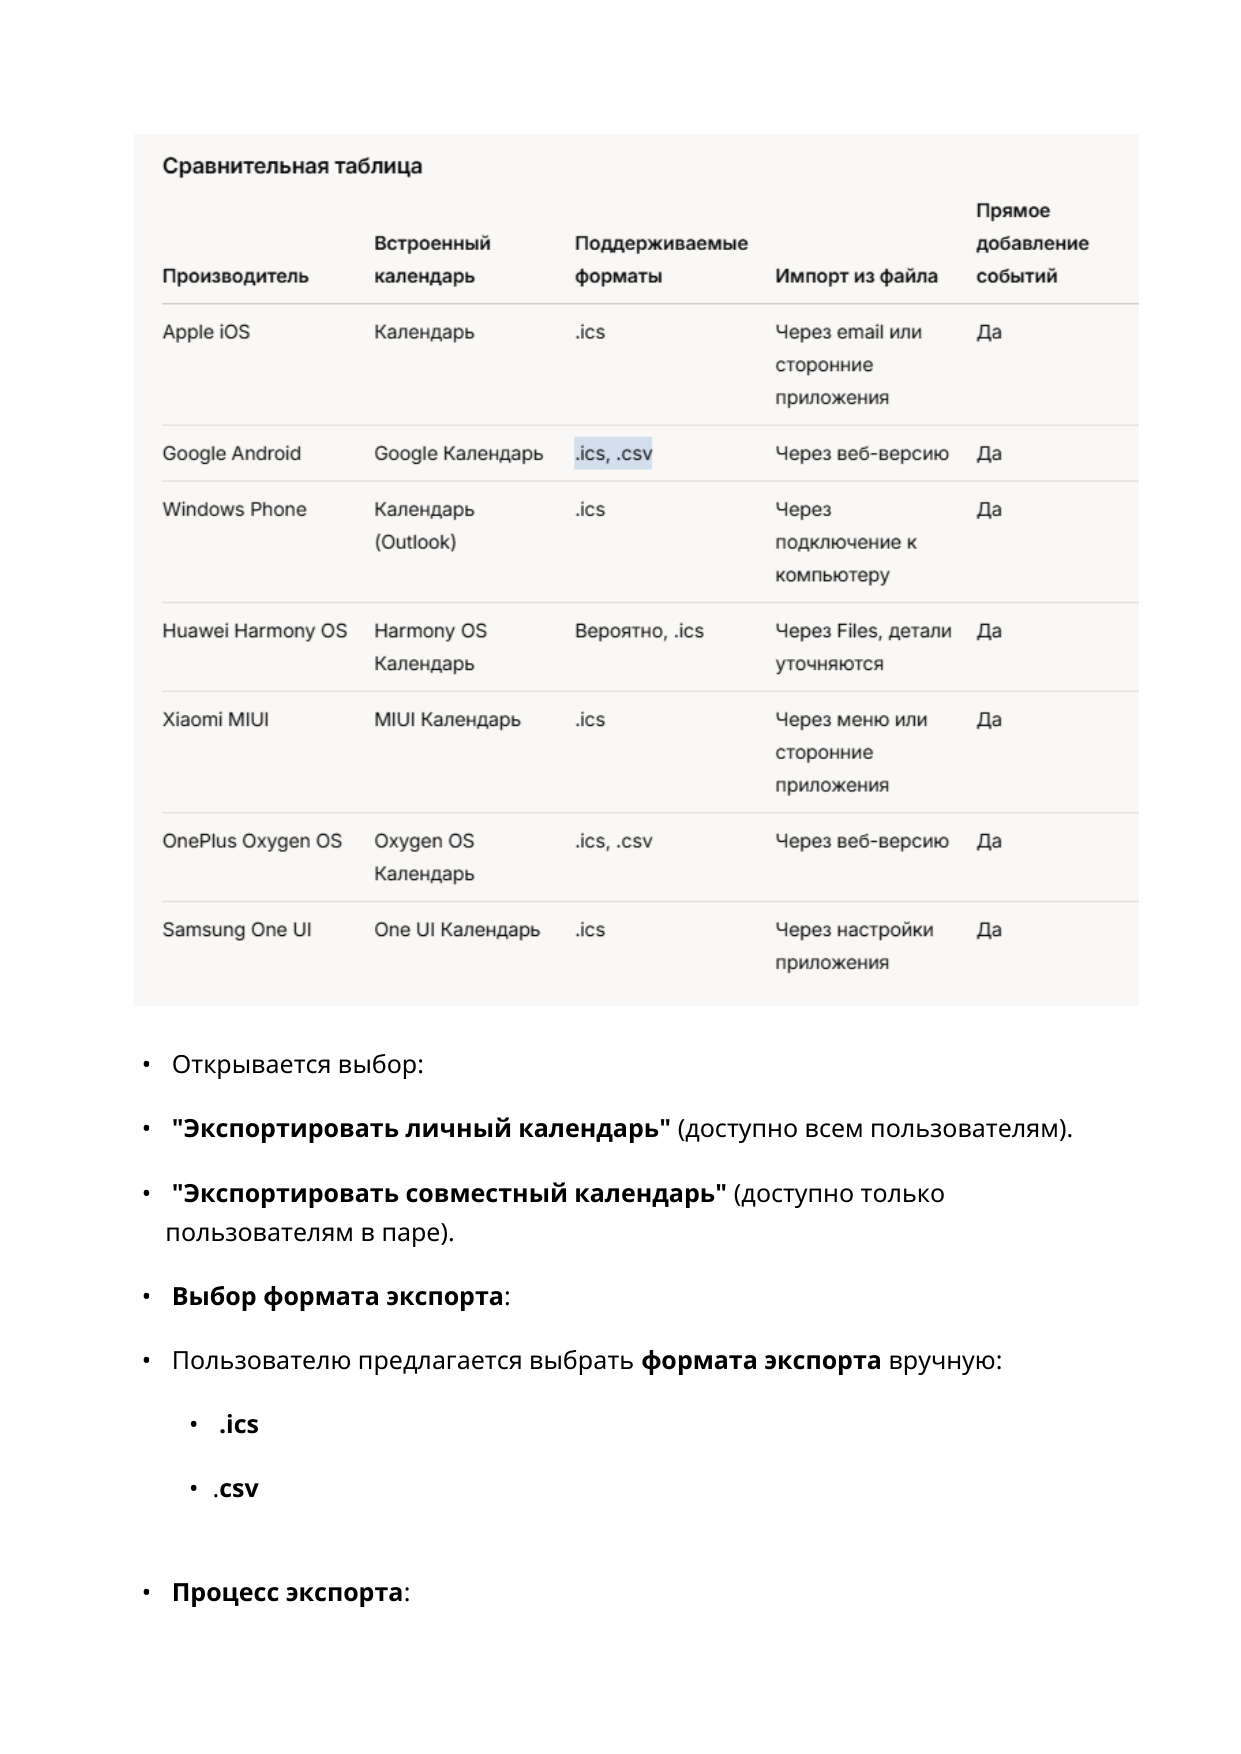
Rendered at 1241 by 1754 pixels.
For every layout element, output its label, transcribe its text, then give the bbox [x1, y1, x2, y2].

list Процесс экспорта: [142, 1574, 1122, 1608]
list Выбор формата экспорта: [142, 1278, 1122, 1313]
list "Экспортировать личный календарь" (доступно всем пользователям). [142, 1111, 1122, 1145]
list Открывается выбор: [142, 1047, 1122, 1081]
list .csv [189, 1471, 1122, 1544]
list "Экспортировать совместный календарь" (доступно только пользователям в паре). [142, 1175, 1122, 1248]
list .ics [189, 1407, 1122, 1441]
picture [134, 134, 1139, 1006]
list Пользователю предлагается выбрать формата экспорта вручную: [142, 1343, 1122, 1377]
